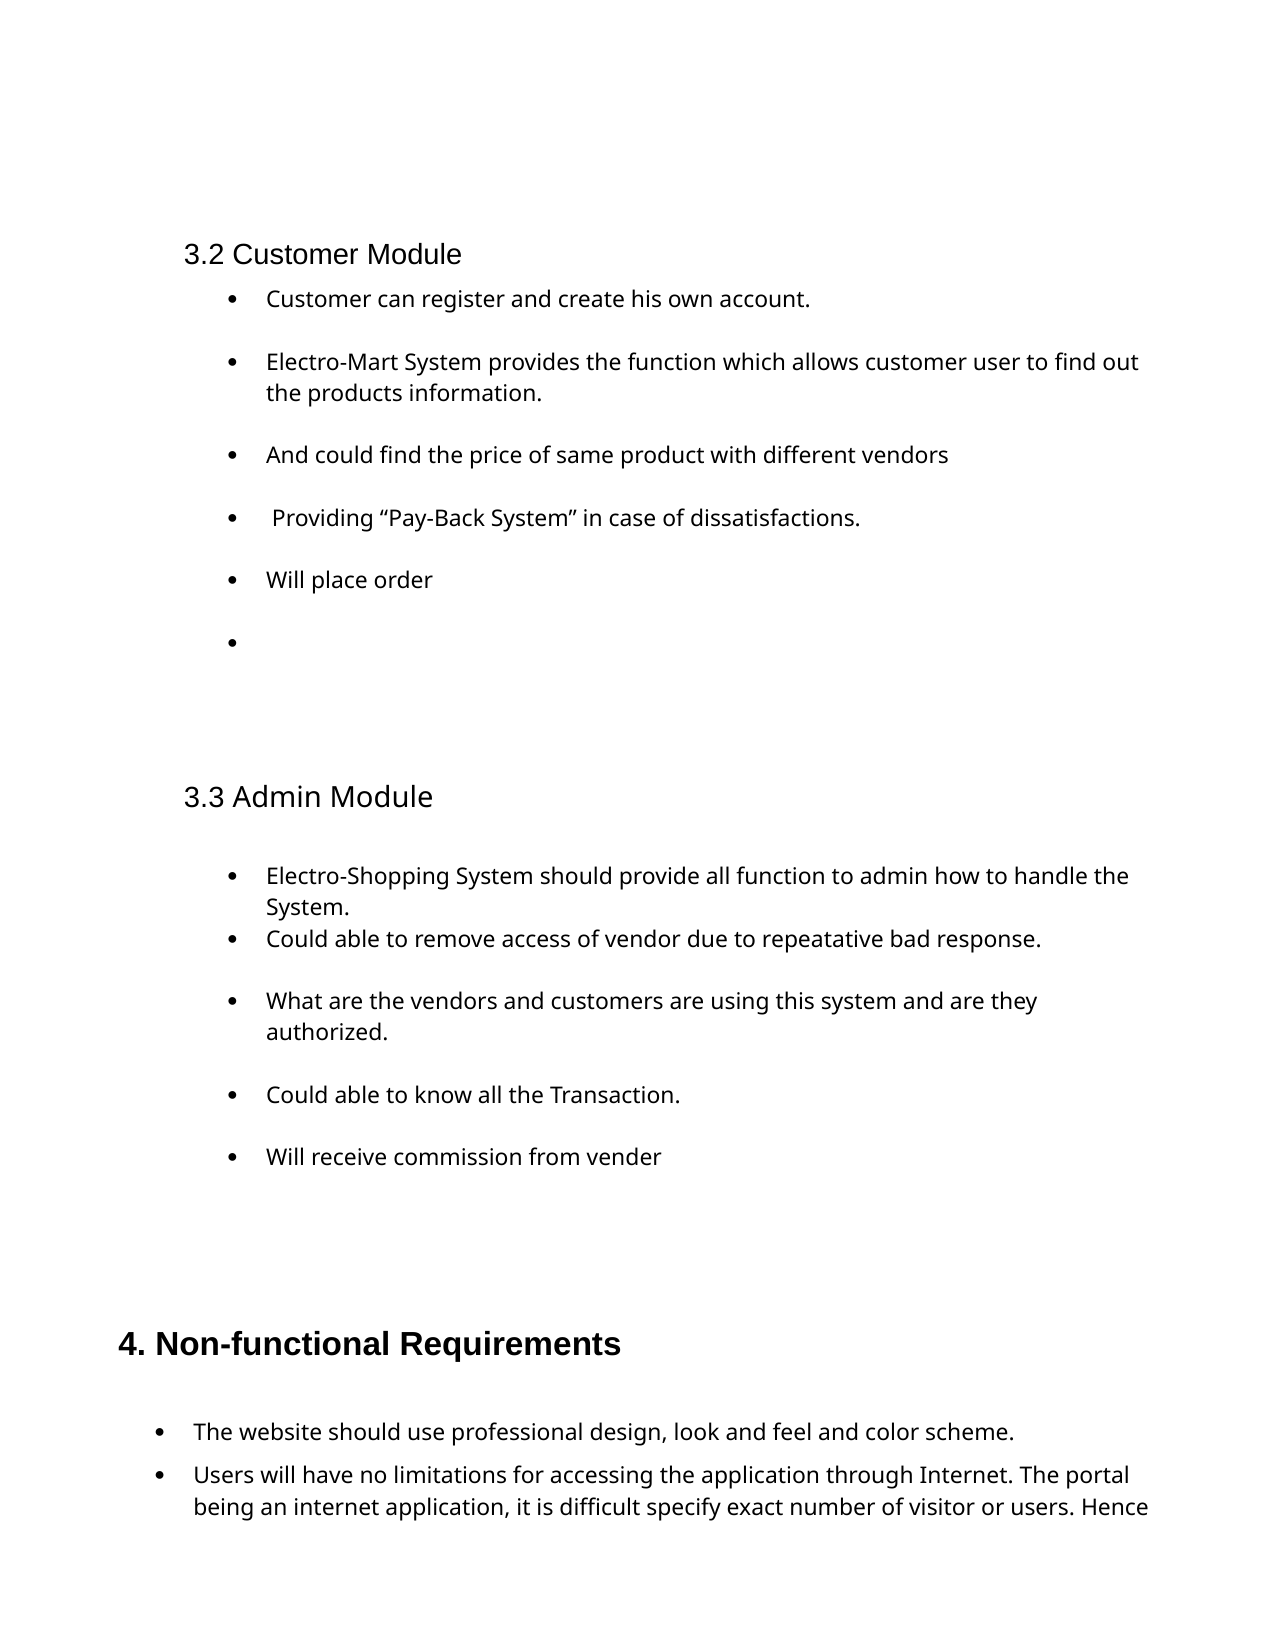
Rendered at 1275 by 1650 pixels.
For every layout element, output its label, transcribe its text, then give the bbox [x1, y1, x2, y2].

list Customer can register and create his own account. [228, 283, 1157, 314]
subtitle 3.2 Customer Module [184, 237, 1157, 270]
list The website should use professional design, look and feel and color scheme. [156, 1416, 1157, 1447]
list Could able to remove access of vendor due to repeatative bad response. [228, 923, 1157, 954]
list And could find the price of same product with different vendors [228, 439, 1157, 470]
list Will place order [228, 564, 1157, 595]
list Electro-Mart System provides the function which allows customer user to find out the products information. [228, 345, 1157, 408]
list Will receive commission from vender [228, 1141, 1157, 1173]
list Electro-Shopping System should provide all function to admin how to handle the System. [228, 860, 1157, 923]
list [156, 1459, 1157, 1522]
subtitle 4. Non-functional Requirements [118, 1323, 1157, 1362]
list What are the vendors and customers are using this system and are they authorized. [228, 985, 1157, 1048]
subtitle 3.3 Admin Module [184, 777, 1157, 816]
list Could able to know all the Transaction. [228, 1079, 1157, 1110]
list Providing “Pay-Back System” in case of dissatisfactions. [228, 502, 1157, 533]
